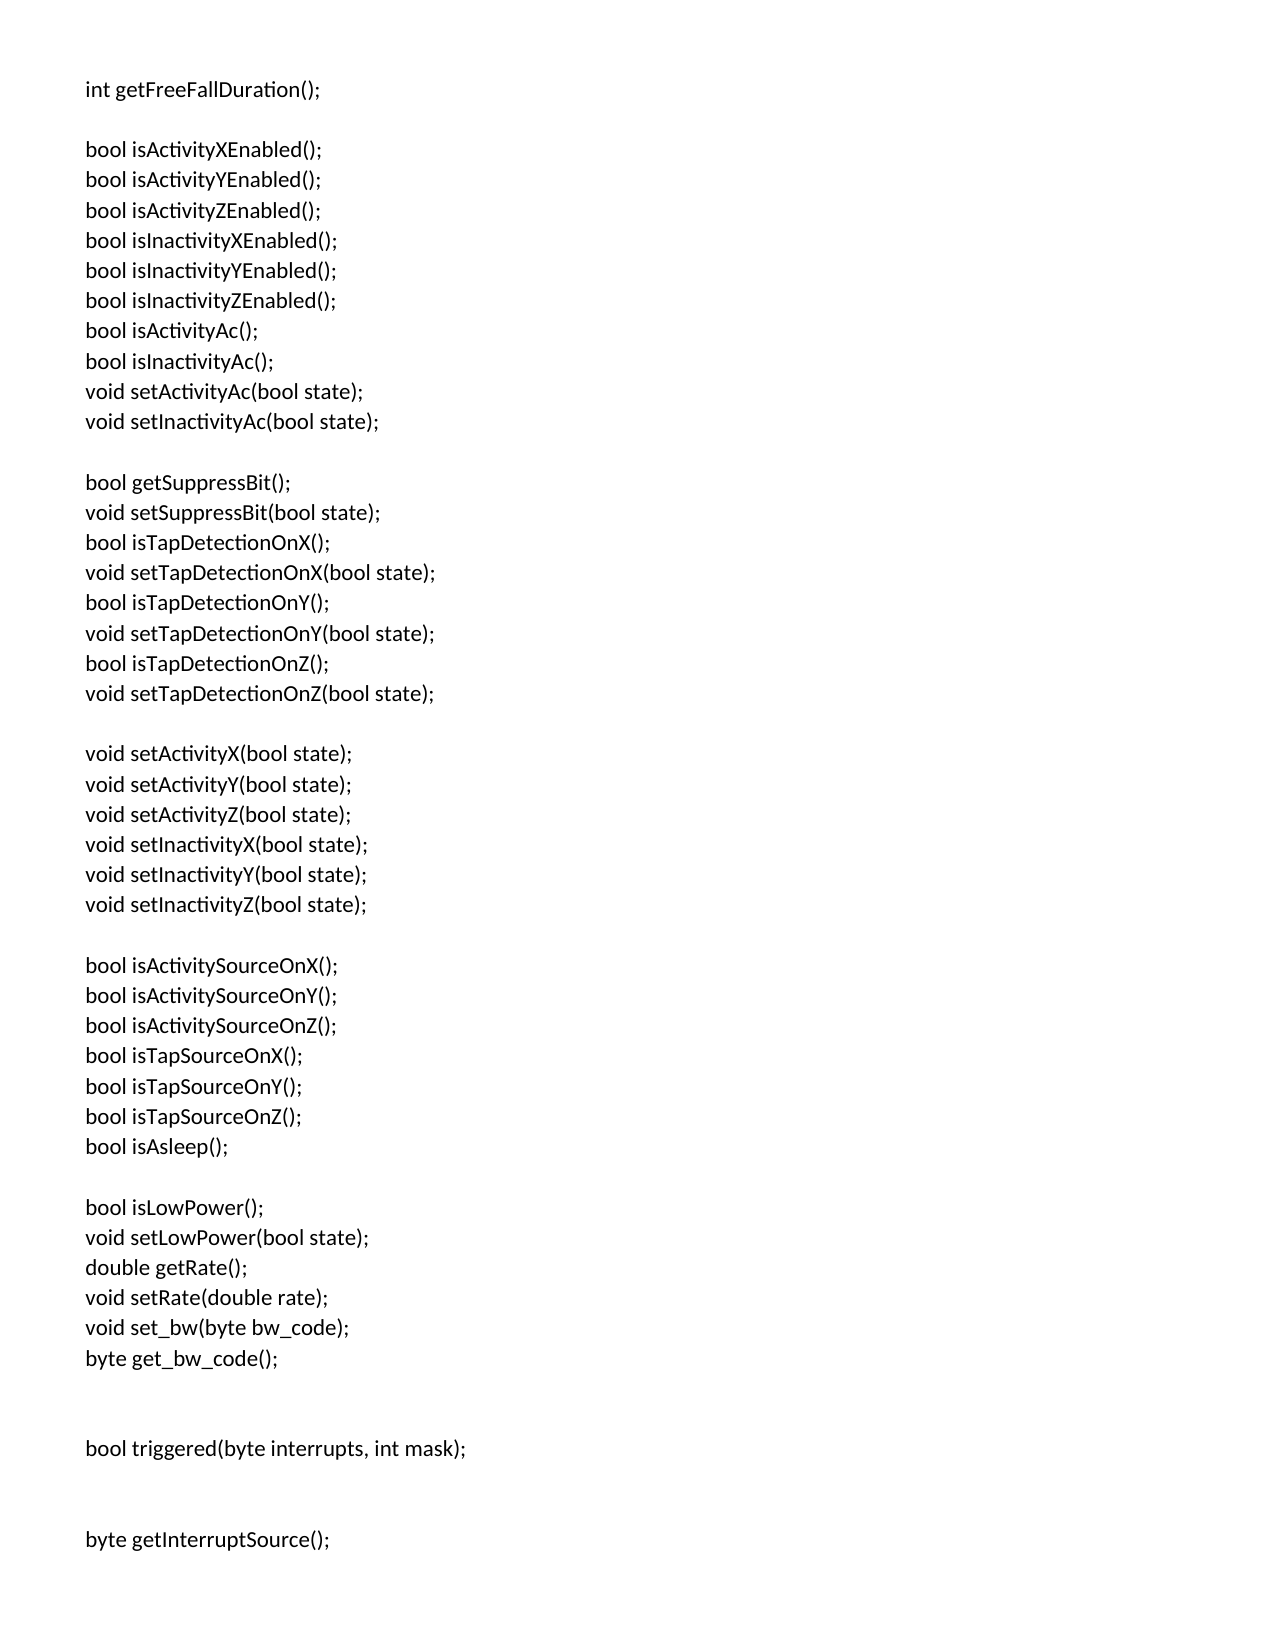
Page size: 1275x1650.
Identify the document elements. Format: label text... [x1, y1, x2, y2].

text void setInactivityZ(bool state); [75, 891, 1200, 919]
text void setInactivityY(bool state); [75, 860, 1200, 888]
text void setActivityAc(bool state); [75, 377, 1200, 405]
text bool isAsleep(); [75, 1132, 1200, 1160]
text void setInactivityX(bool state); [75, 830, 1200, 858]
text void setTapDetectionOnX(bool state); [75, 558, 1200, 586]
text void setSuppressBit(bool state); [75, 498, 1200, 526]
text double getRate(); [75, 1253, 1200, 1281]
text bool isTapSourceOnX(); [75, 1042, 1200, 1070]
text bool isActivityAc(); [75, 317, 1200, 345]
text void setActivityY(bool state); [75, 770, 1200, 798]
text bool isActivitySourceOnY(); [75, 981, 1200, 1009]
text bool isActivityZEnabled(); [75, 196, 1200, 224]
text bool isTapDetectionOnY(); [75, 588, 1200, 617]
text bool getSuppressBit(); [75, 468, 1200, 496]
text bool isActivitySourceOnZ(); [75, 1011, 1200, 1039]
text bool isInactivityAc(); [75, 347, 1200, 375]
text byte getInterruptSource(); [75, 1525, 1200, 1553]
text void setLowPower(bool state); [75, 1223, 1200, 1251]
text bool isTapSourceOnZ(); [75, 1102, 1200, 1130]
text bool isActivityXEnabled(); [75, 135, 1200, 163]
text void set_bw(byte bw_code); [75, 1313, 1200, 1342]
text void setInactivityAc(bool state); [75, 407, 1200, 435]
text bool isTapDetectionOnZ(); [75, 649, 1200, 677]
text void setActivityX(bool state); [75, 739, 1200, 768]
text bool triggered(byte interrupts, int mask); [75, 1434, 1200, 1462]
text byte get_bw_code(); [75, 1344, 1200, 1372]
text void setRate(double rate); [75, 1283, 1200, 1311]
text bool isTapDetectionOnX(); [75, 528, 1200, 556]
text void setTapDetectionOnY(bool state); [75, 619, 1200, 647]
text bool isInactivityXEnabled(); [75, 226, 1200, 254]
text bool isActivitySourceOnX(); [75, 951, 1200, 979]
text void setActivityZ(bool state); [75, 800, 1200, 828]
text bool isLowPower(); [75, 1193, 1200, 1221]
text bool isActivityYEnabled(); [75, 166, 1200, 194]
text void setTapDetectionOnZ(bool state); [75, 679, 1200, 707]
text int getFreeFallDuration(); [75, 75, 1200, 103]
text bool isInactivityZEnabled(); [75, 286, 1200, 314]
text bool isInactivityYEnabled(); [75, 256, 1200, 284]
text bool isTapSourceOnY(); [75, 1072, 1200, 1100]
